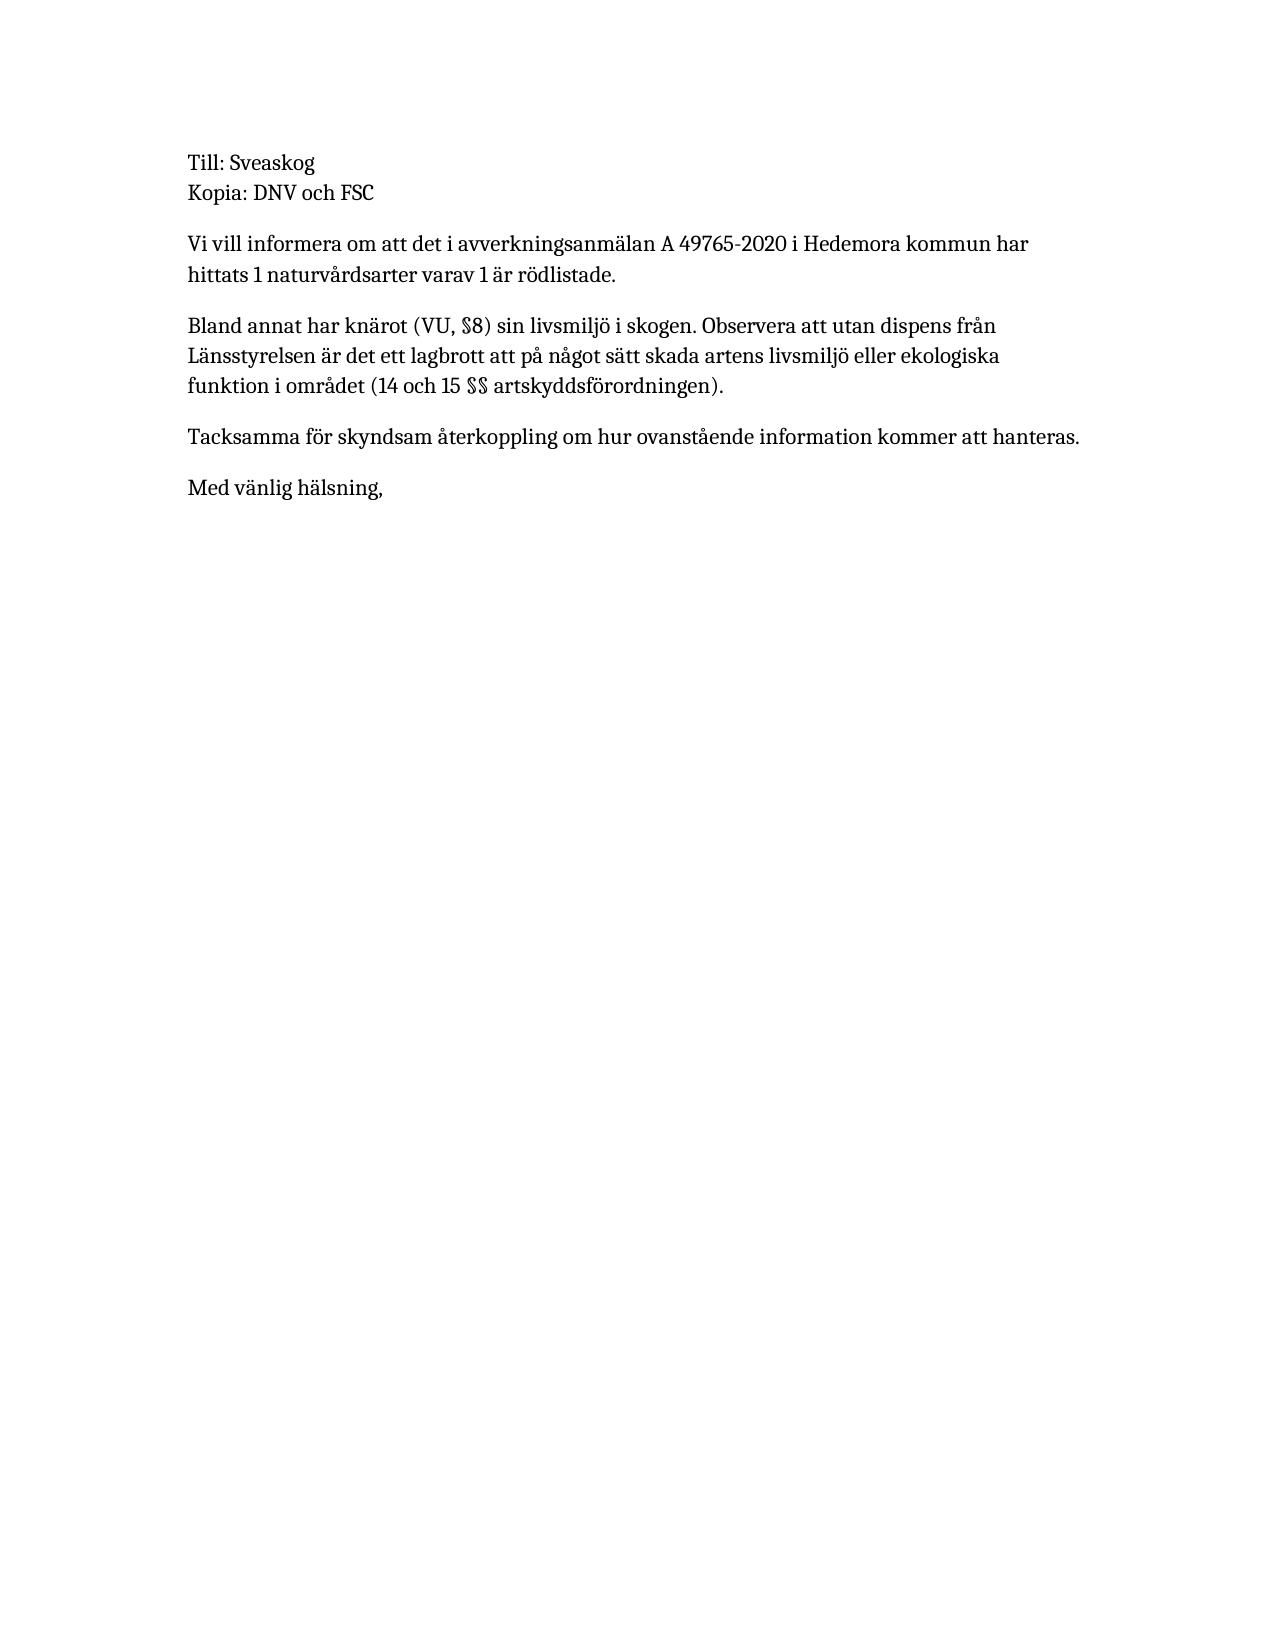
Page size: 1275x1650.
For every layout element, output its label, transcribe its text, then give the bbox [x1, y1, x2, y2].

text Vi vill informera om att det i avverkningsanmälan A 49765-2020 i Hedemora kommun har hittats 1 naturvårdsarter varav 1 är rödlistade. [187, 231, 1087, 288]
text Till: Sveaskog Kopia: DNV och FSC [187, 150, 1087, 207]
text Bland annat har knärot (VU, §8) sin livsmiljö i skogen. Observera att utan dispens från Länsstyrelsen är det ett lagbrott att på något sätt skada artens livsmiljö eller ekologiska funktion i området (14 och 15 §§ artskyddsförordningen). [187, 312, 1087, 399]
text Med vänlig hälsning, [187, 475, 1087, 532]
text Tacksamma för skyndsam återkoppling om hur ovanstående information kommer att hanteras. [187, 424, 1087, 450]
